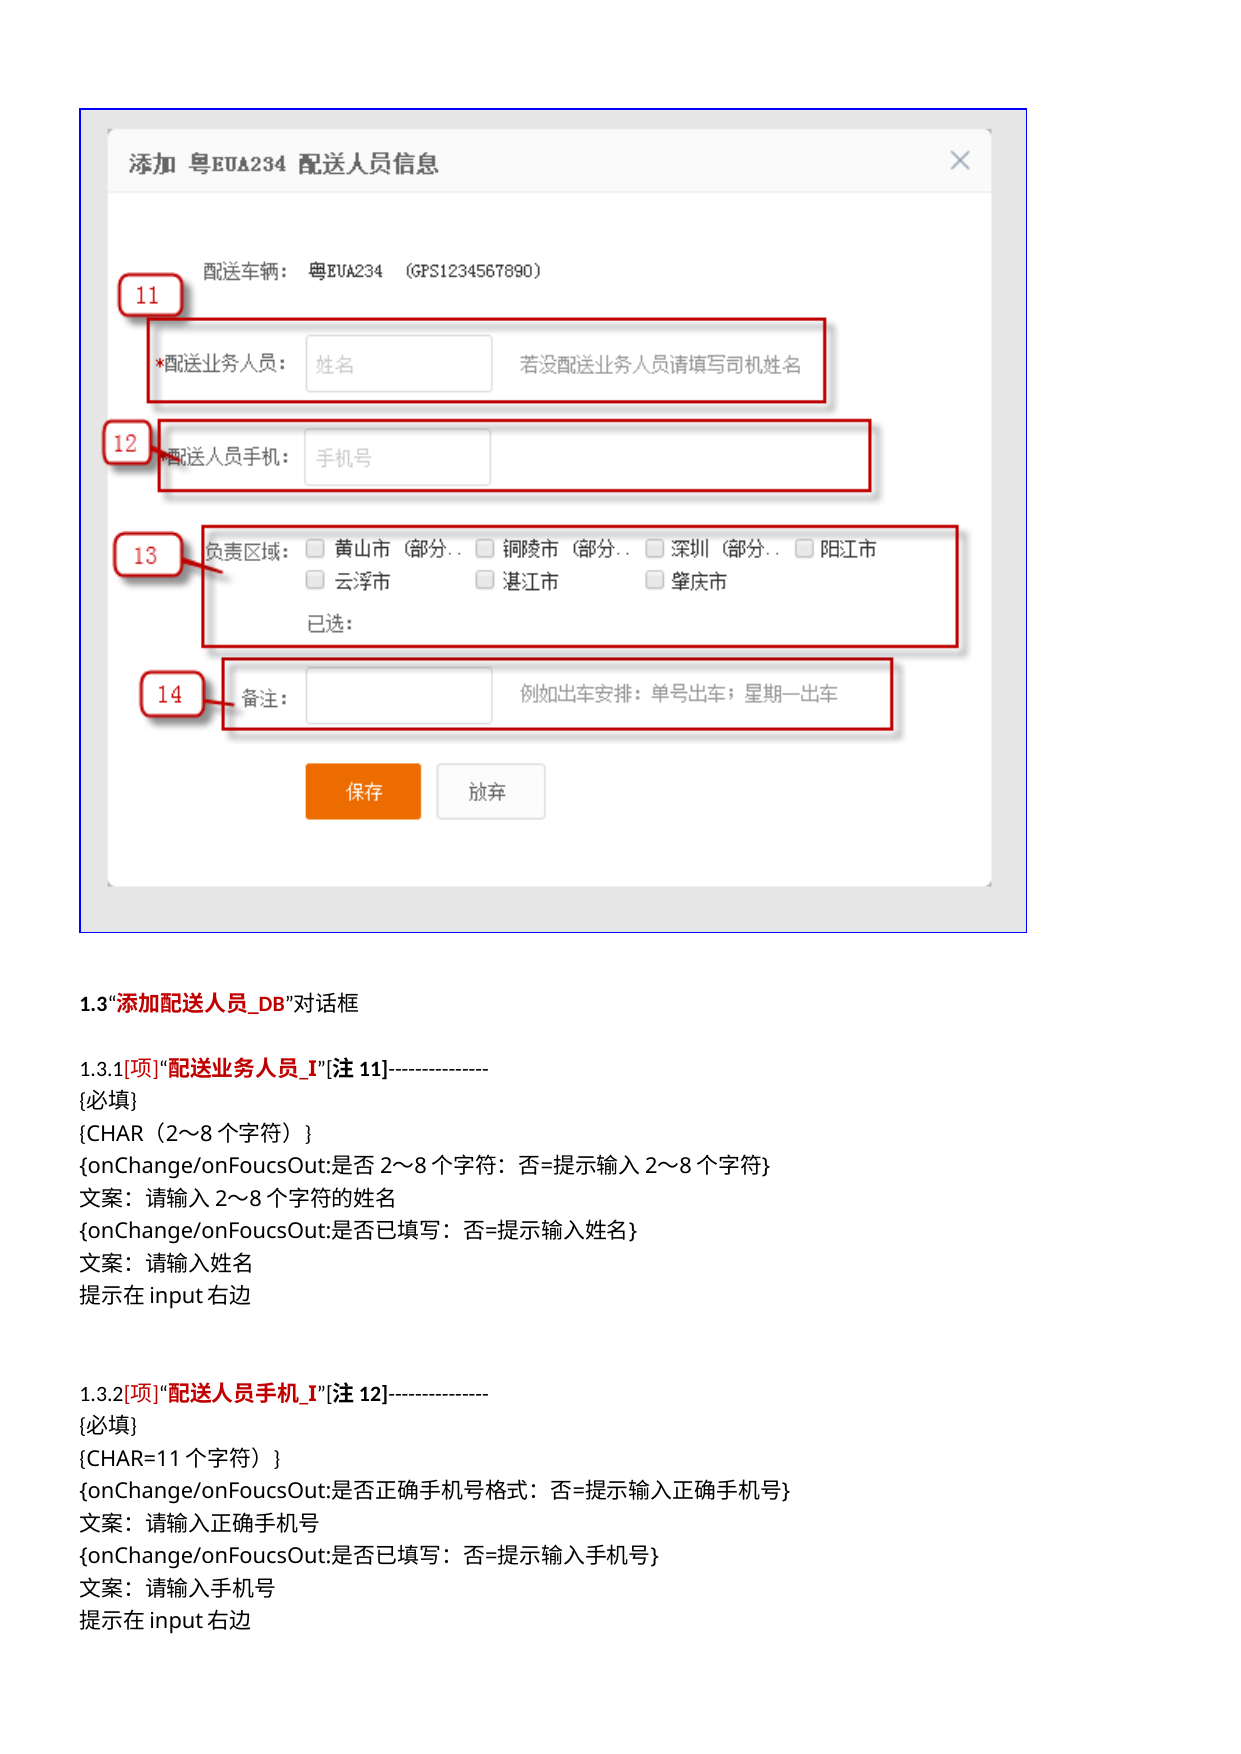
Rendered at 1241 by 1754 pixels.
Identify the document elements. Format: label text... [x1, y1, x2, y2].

text 1.3“添加配送人员_DB”对话框 [79, 953, 1152, 1018]
text 1.3.1[项]“配送业务人员_I”[注11]--------------- {必填} {CHAR（2～8个字符）} {onChange/onFoucsOut:是否2～8个字符：否=提示输入2～8个字符} 文案：请输入2～8个字符的姓名 [79, 1018, 1152, 1213]
text 1.3.2[项]“配送人员手机_I”[注12]--------------- {必填} {CHAR=11个字符）} [79, 1343, 1152, 1473]
picture [81, 110, 1026, 932]
text {onChange/onFoucsOut:是否已填写：否=提示输入姓名} 文案：请输入姓名 提示在input右边 [79, 1213, 1152, 1311]
text {onChange/onFoucsOut:是否正确手机号格式：否=提示输入正确手机号} 文案：请输入正确手机号 {onChange/onFoucsOut:是否已填写：否=提示输入手机号} 文案：请输入手机号 提示在input右边 [79, 1473, 1152, 1636]
